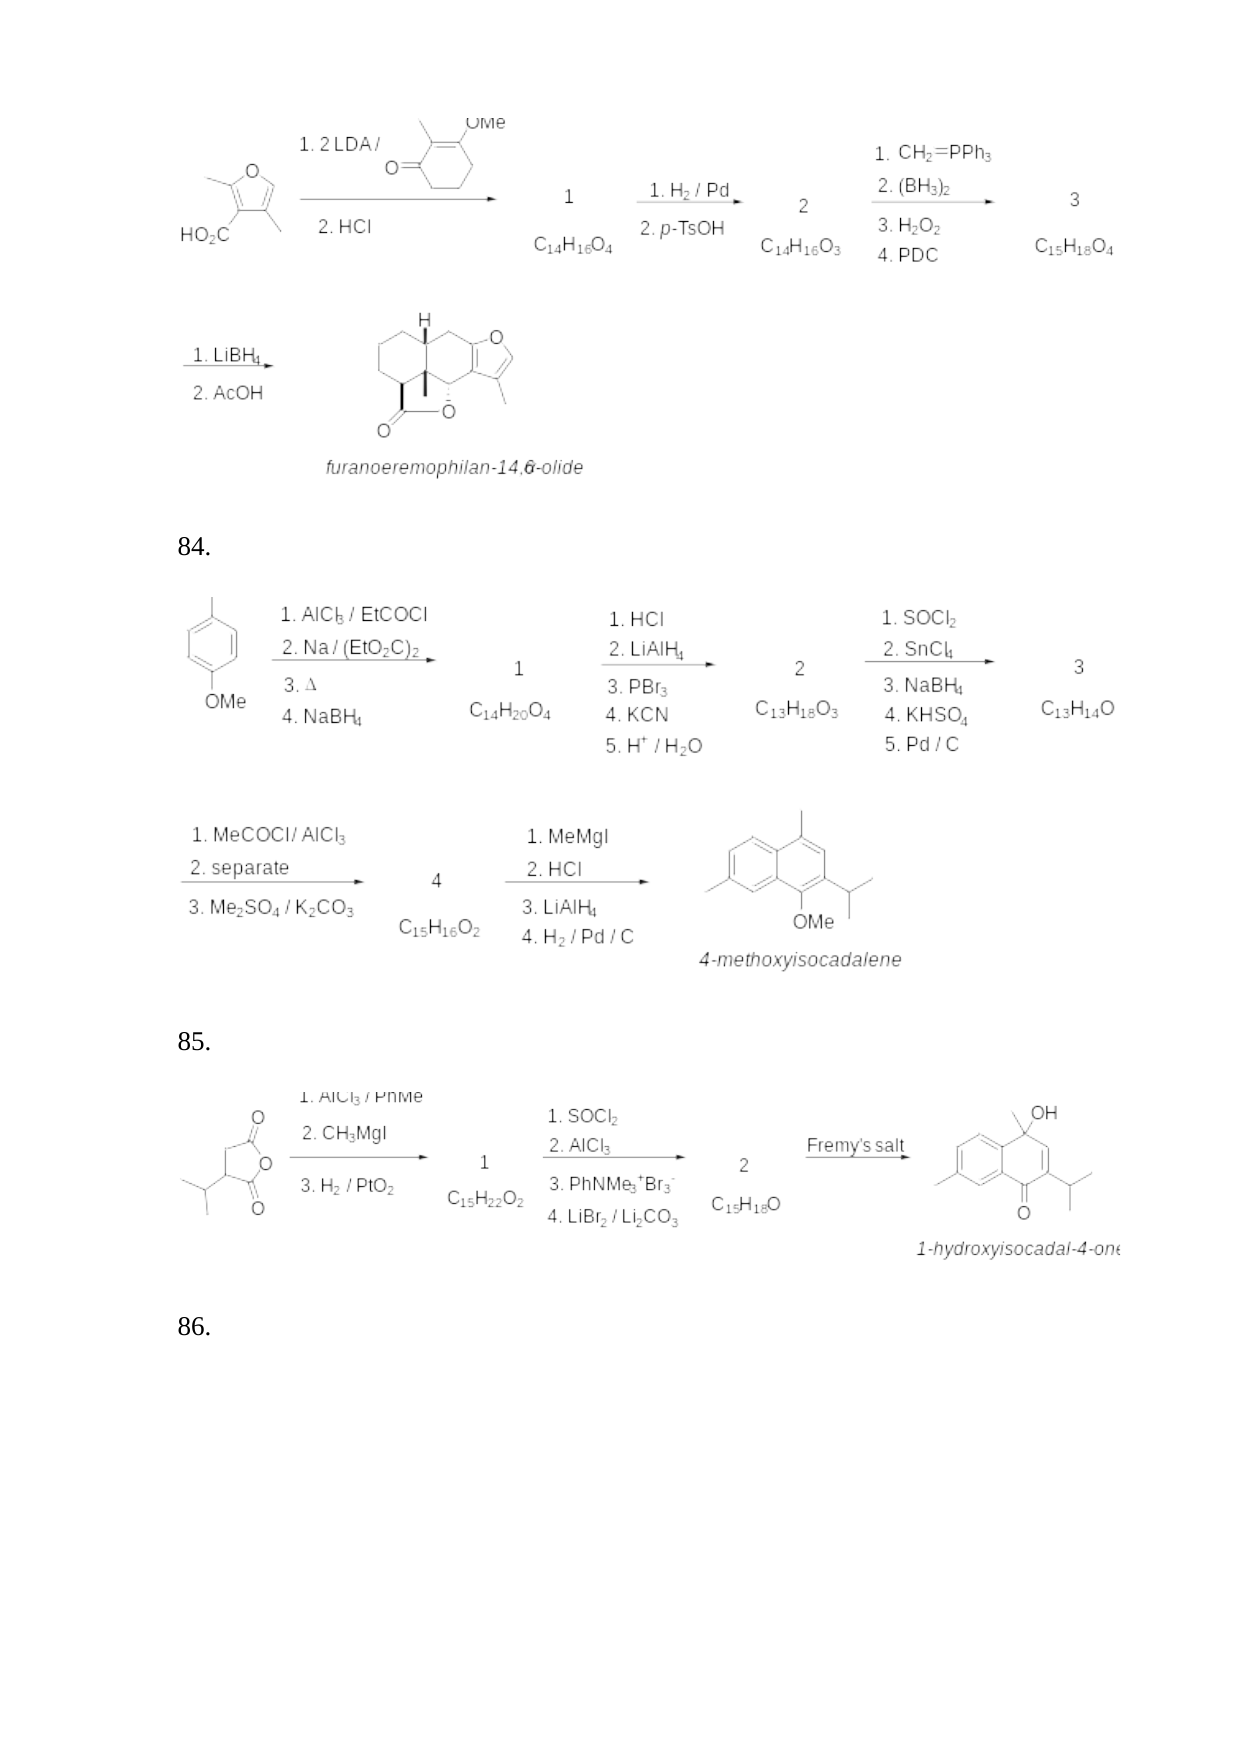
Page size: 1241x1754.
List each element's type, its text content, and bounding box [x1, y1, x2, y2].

text 85. [177, 1026, 1122, 1057]
text 86. [177, 1309, 1122, 1341]
text 84. [177, 531, 1122, 562]
